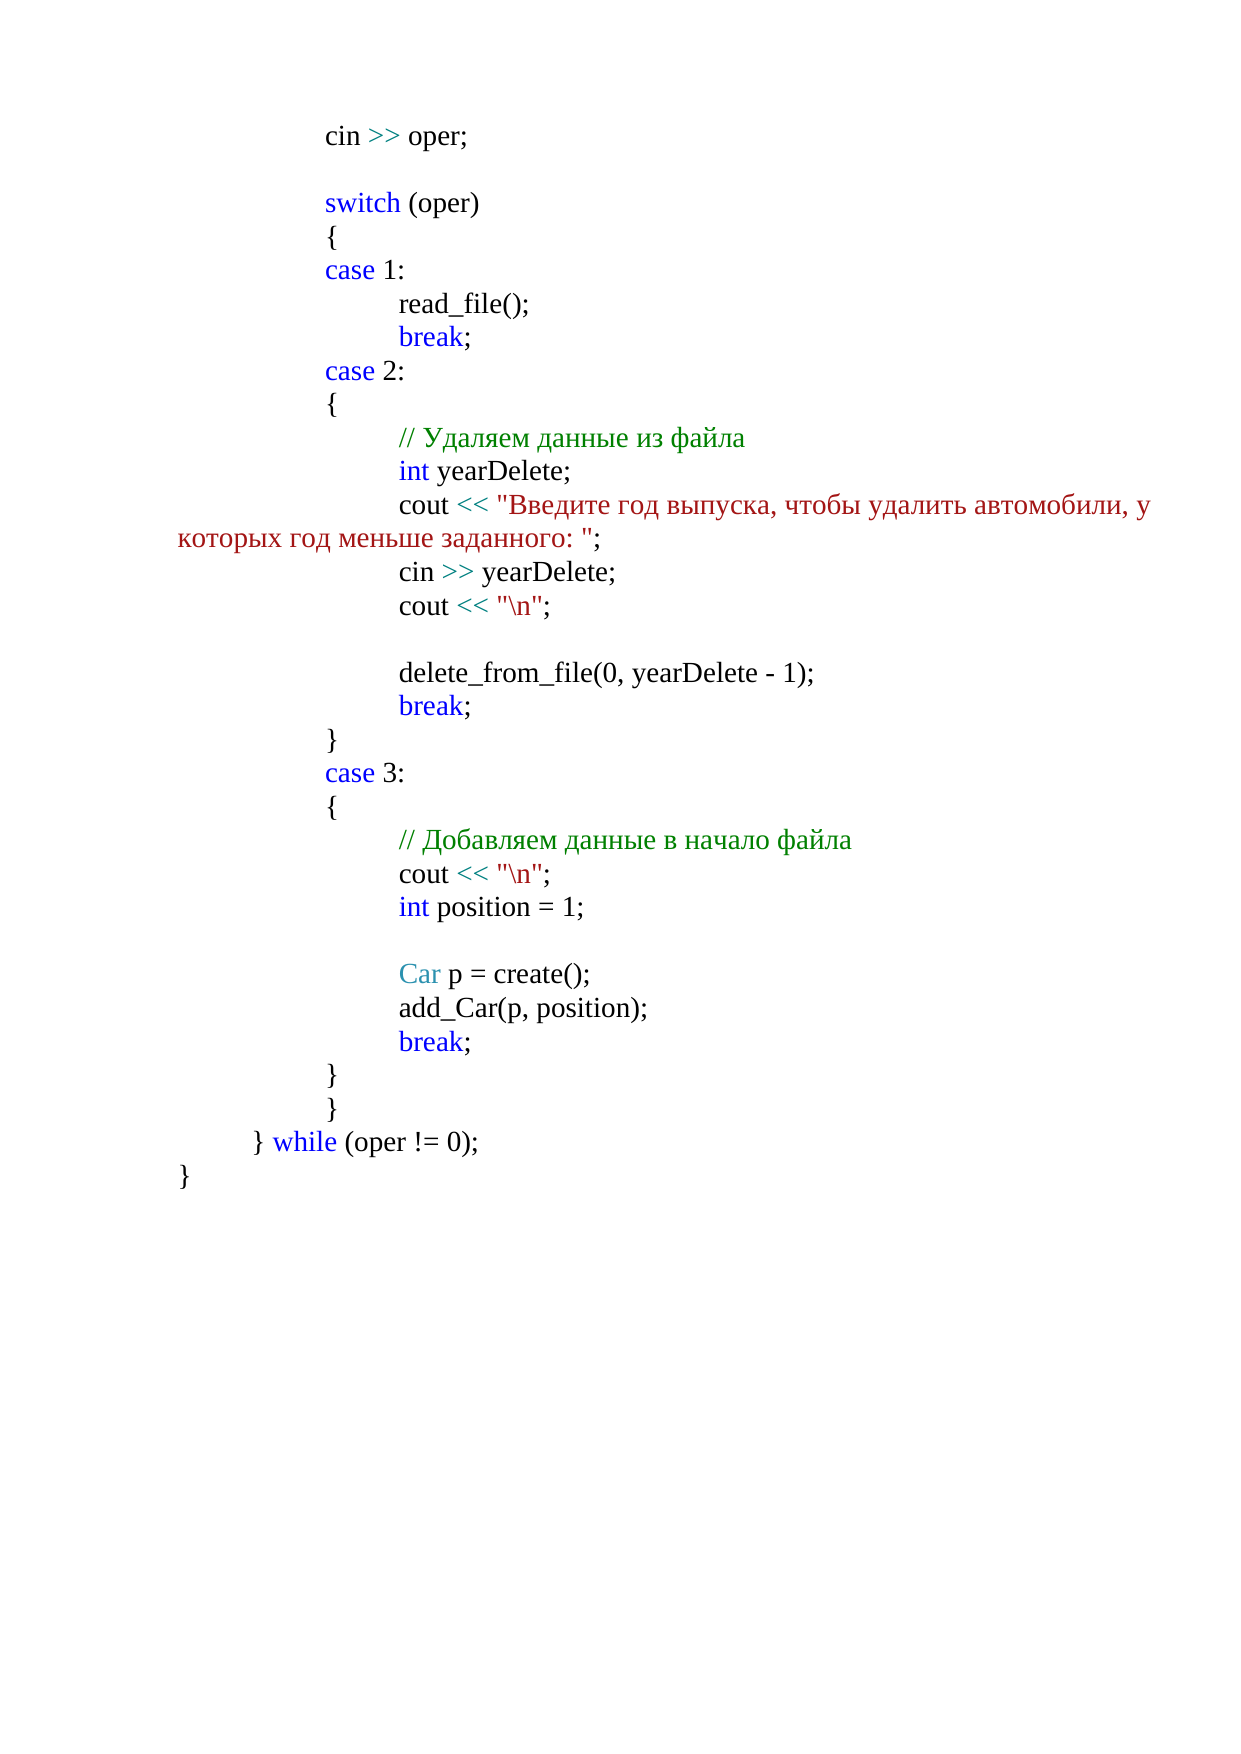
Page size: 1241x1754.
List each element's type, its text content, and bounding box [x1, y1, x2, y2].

text { [177, 219, 1152, 252]
text break; [177, 1024, 1152, 1057]
text { [177, 789, 1152, 822]
text cout << "\n"; [177, 856, 1152, 889]
text { [177, 386, 1152, 420]
text cout << "Введите год выпуска, чтобы удалить автомобили, у которых год меньше заданного: "; [177, 487, 1152, 554]
text delete_from_file(0, yearDelete - 1); [177, 655, 1152, 688]
text int position = 1; [177, 889, 1152, 923]
text cin >> oper; [177, 118, 1152, 152]
text } [177, 722, 1152, 755]
text case 1: [177, 252, 1152, 286]
text switch (oper) [177, 185, 1152, 219]
text int yearDelete; [177, 453, 1152, 487]
text } [177, 1091, 1152, 1124]
text } while (oper != 0); [177, 1124, 1152, 1158]
text case 2: [177, 353, 1152, 386]
text add_Car(p, position); [177, 990, 1152, 1024]
text read_file(); [177, 286, 1152, 319]
text // Удаляем данные из файла [177, 420, 1152, 453]
text } [177, 1057, 1152, 1091]
text } [177, 1158, 1152, 1191]
text Car p = create(); [177, 957, 1152, 990]
text cin >> yearDelete; [177, 554, 1152, 588]
text // Добавляем данные в начало файла [177, 822, 1152, 856]
text break; [177, 319, 1152, 353]
text break; [177, 688, 1152, 722]
text case 3: [177, 755, 1152, 789]
text cout << "\n"; [177, 588, 1152, 621]
